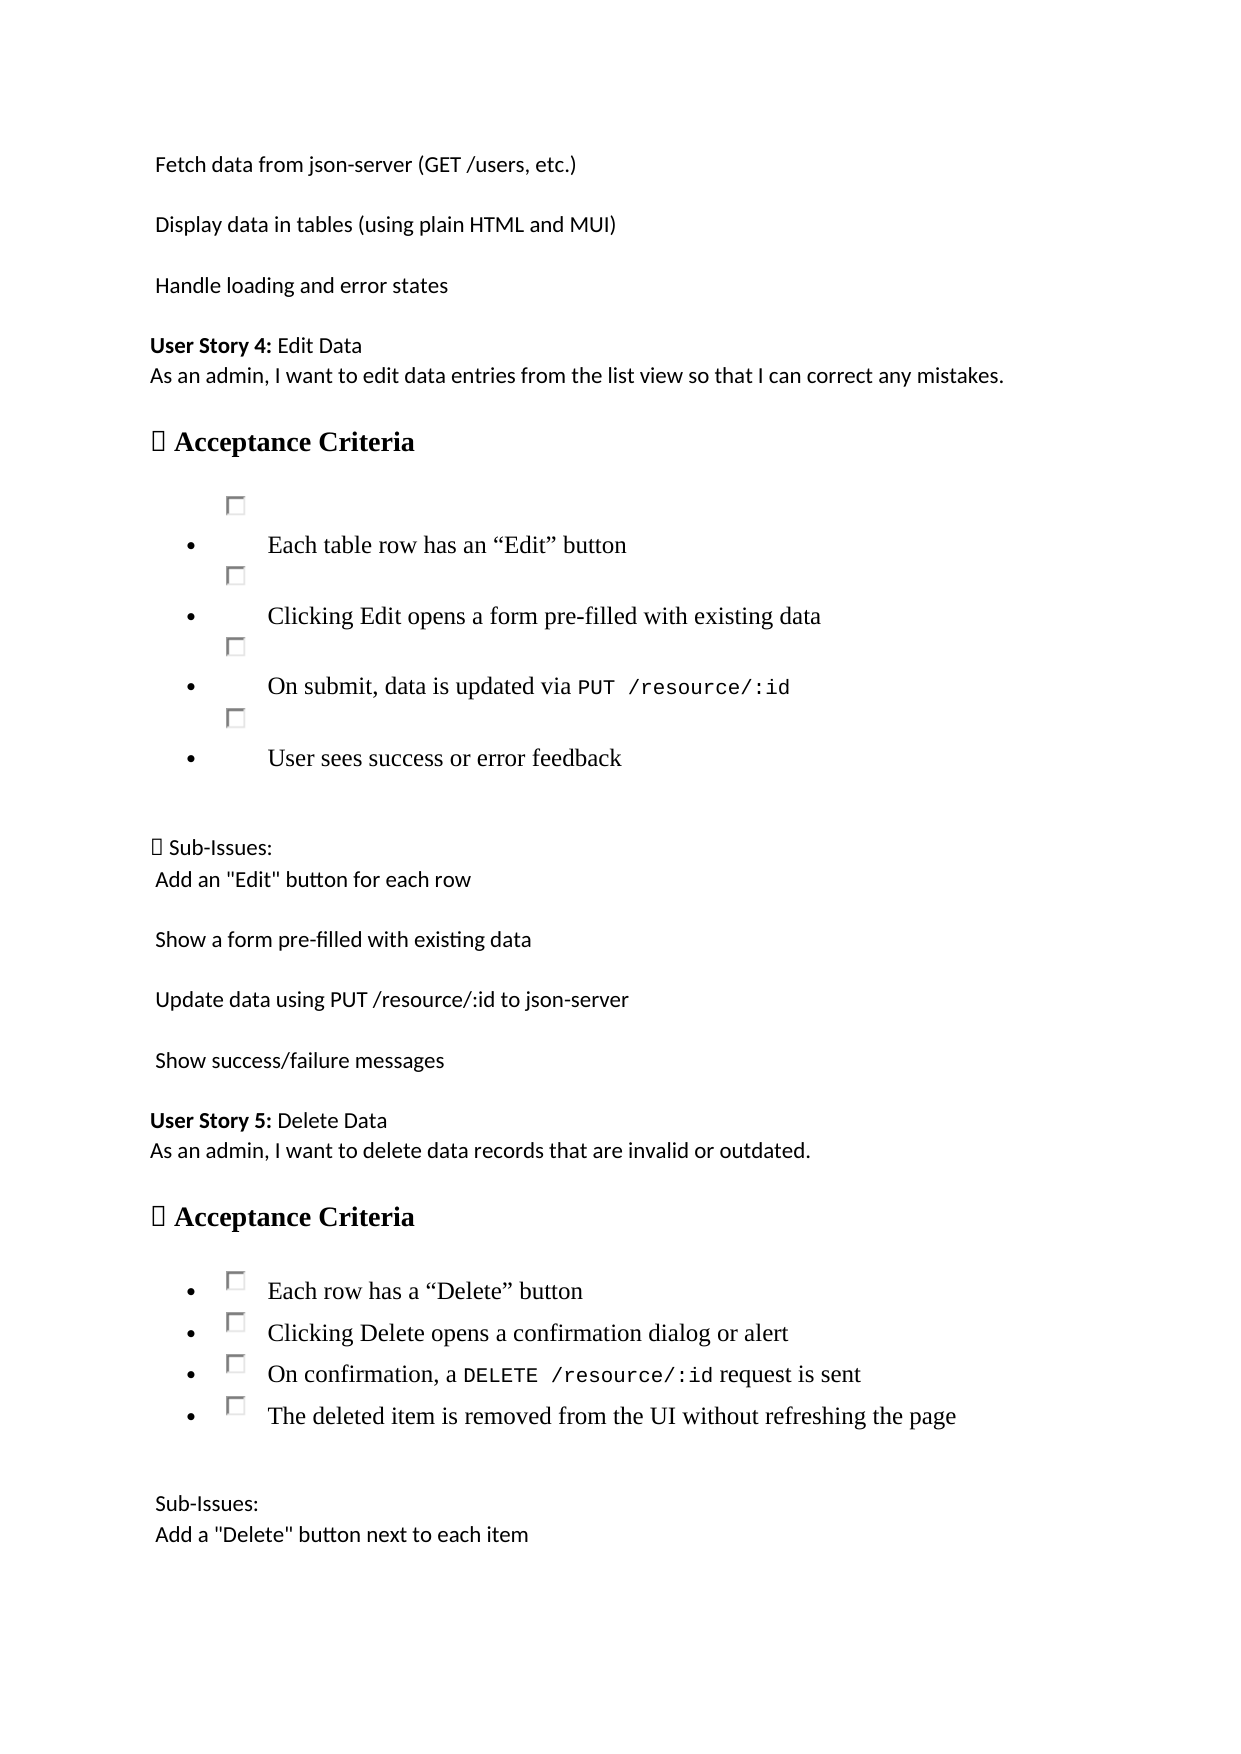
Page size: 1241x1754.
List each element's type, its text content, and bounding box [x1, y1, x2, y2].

text As an admin, I want to edit data entries from the list view so that I can correct any mistakes. [150, 361, 1090, 389]
text As an admin, I want to delete data records that are invalid or outdated. [150, 1137, 1090, 1165]
list User sees success or error feedback [187, 701, 1090, 772]
list On confirmation, a DELETE /resource/:id request is sent [187, 1405, 1090, 1447]
text Show a form pre-filled with existing data [150, 925, 1090, 953]
text ✅ Acceptance Criteria [150, 421, 1090, 459]
text User Story 5: Delete Data [150, 1106, 1090, 1134]
list Clicking Delete opens a confirmation dialog or alert [187, 1334, 1090, 1376]
list On submit, data is updated via PUT /resource/:id [187, 629, 1090, 701]
text Display data in tables (using plain HTML and MUI) [150, 210, 1090, 238]
text Fetch data from json-server (GET /users, etc.) [150, 150, 1090, 178]
subtitle ✅ Acceptance Criteria [150, 1196, 1090, 1234]
text Update data using PUT /resource/:id to json-server [150, 986, 1090, 1014]
text Add an "Edit" button for each row [150, 865, 1090, 893]
text User Story 4: Edit Data [150, 331, 1090, 359]
text 🔧 Sub-Issues: [150, 831, 1090, 862]
list Each table row has an “Edit” button [187, 488, 1090, 559]
list Each row has a “Delete” button [187, 1263, 1090, 1305]
text Handle loading and error states [150, 271, 1090, 299]
list Clicking Edit opens a form pre-filled with existing data [187, 559, 1090, 629]
text Show success/failure messages [150, 1046, 1090, 1074]
list The deleted item is removed from the UI without refreshing the page [187, 1476, 1090, 1518]
